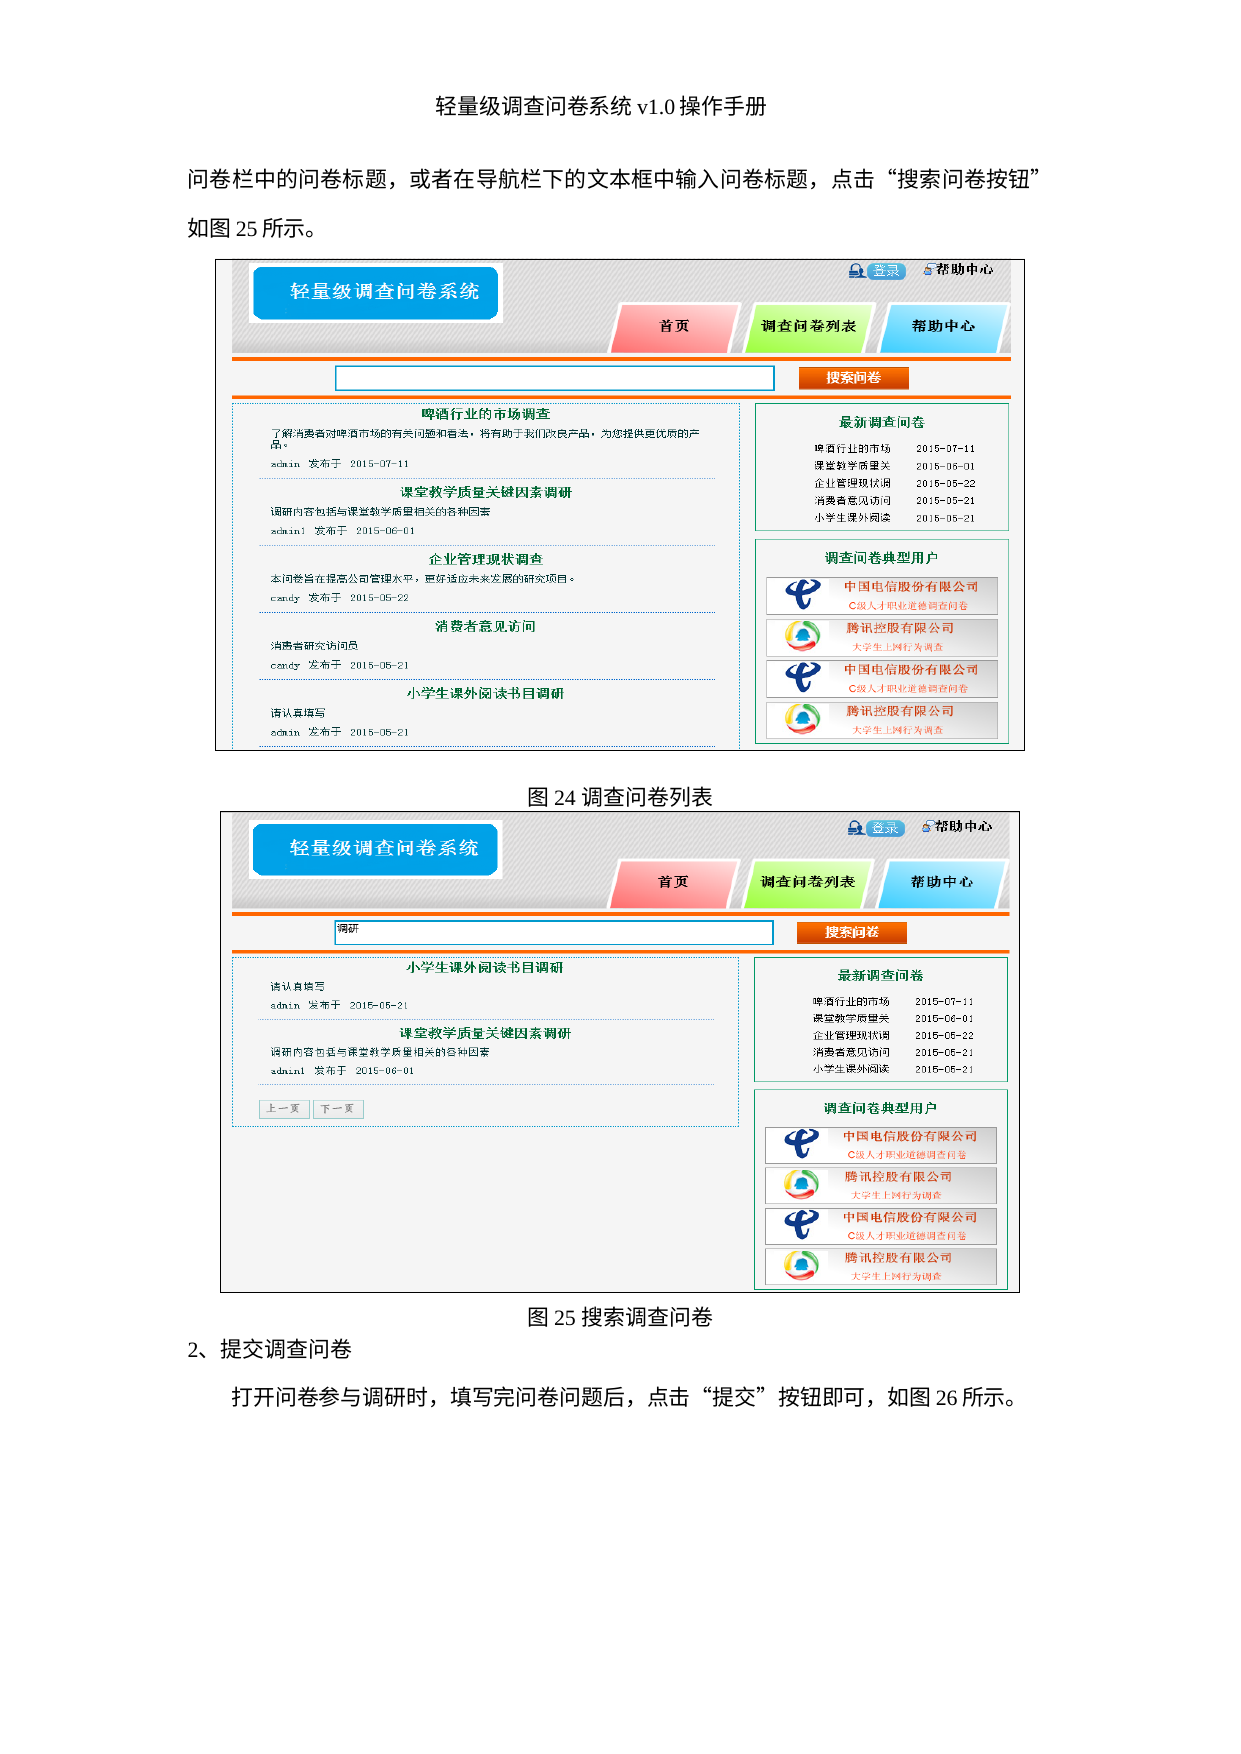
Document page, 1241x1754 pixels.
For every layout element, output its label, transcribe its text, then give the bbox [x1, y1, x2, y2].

text 图25 搜索调查问卷 [187, 1299, 1053, 1332]
picture [234, 405, 738, 750]
picture [221, 812, 1019, 1292]
text 打开问卷参与调研时，填写完问卷问题后，点击“提交”按钮即可，如图26所示。 [187, 1380, 1053, 1412]
text 图24 调查问卷列表 [187, 779, 1053, 812]
text 2、提交调查问卷 [187, 1332, 1053, 1364]
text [187, 162, 1053, 243]
picture [216, 260, 1024, 750]
